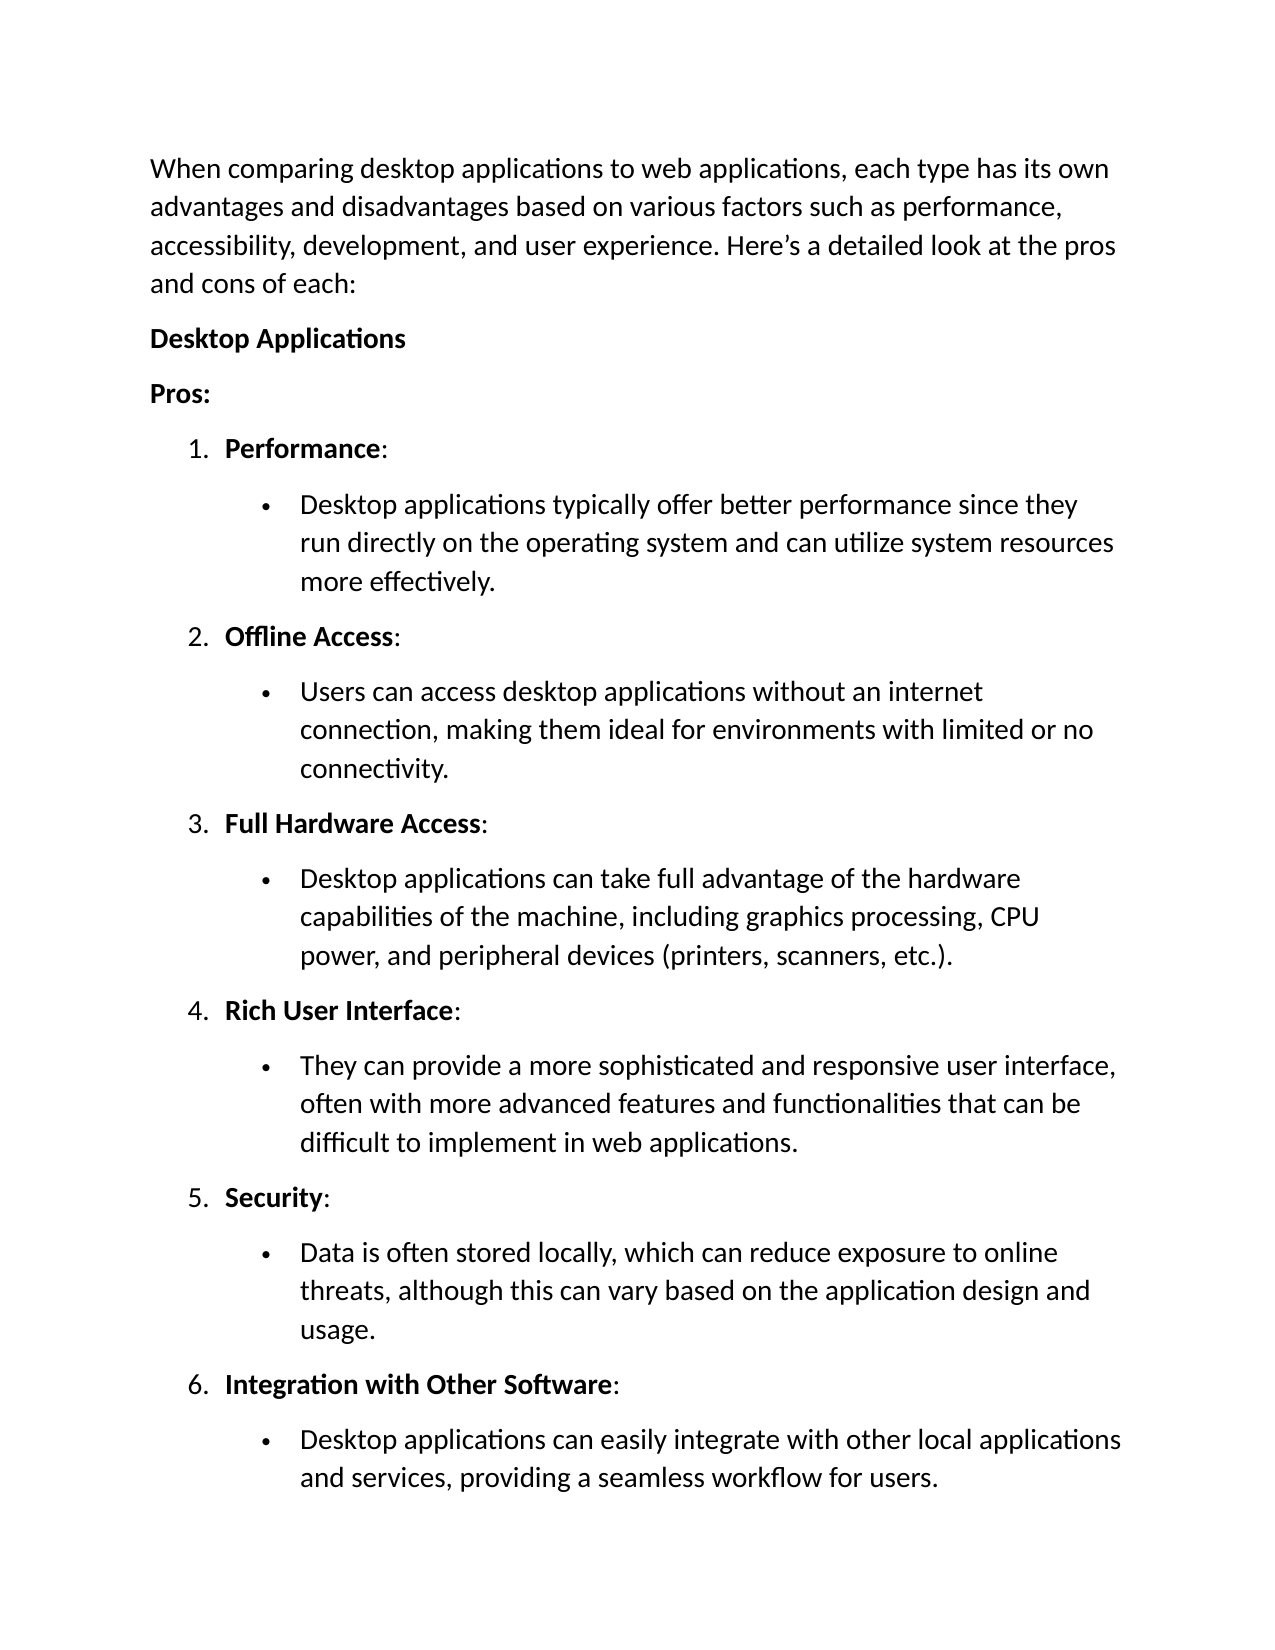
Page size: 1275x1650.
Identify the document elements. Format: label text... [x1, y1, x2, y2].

list They can provide a more sophisticated and responsive user interface, often with more advanced features and functionalities that can be difficult to implement in web applications. [262, 1047, 1125, 1159]
list Security: [187, 1179, 1125, 1214]
list Full Hardware Access: [187, 805, 1125, 840]
text When comparing desktop applications to web applications, each type has its own advantages and disadvantages based on various factors such as performance, accessibility, development, and user experience. Here’s a detailed look at the pros and cons of each: [150, 150, 1125, 301]
list Integration with Other Software: [187, 1366, 1125, 1402]
list Rich User Interface: [187, 992, 1125, 1027]
list Desktop applications can easily integrate with other local applications and services, providing a seamless workflow for users. [262, 1421, 1125, 1495]
text Desktop Applications [150, 320, 1125, 356]
list Users can access desktop applications without an internet connection, making them ideal for environments with limited or no connectivity. [262, 673, 1125, 785]
list Desktop applications can take full advantage of the hardware capabilities of the machine, including graphics processing, CPU power, and peripheral devices (printers, scanners, etc.). [262, 860, 1125, 972]
list Performance: [187, 431, 1125, 466]
list Offline Access: [187, 618, 1125, 653]
list Desktop applications typically offer better performance since they run directly on the operating system and can utilize system resources more effectively. [262, 486, 1125, 598]
list Data is often stored locally, which can reduce exposure to online threats, although this can vary based on the application design and usage. [262, 1234, 1125, 1347]
text Pros: [150, 376, 1125, 411]
